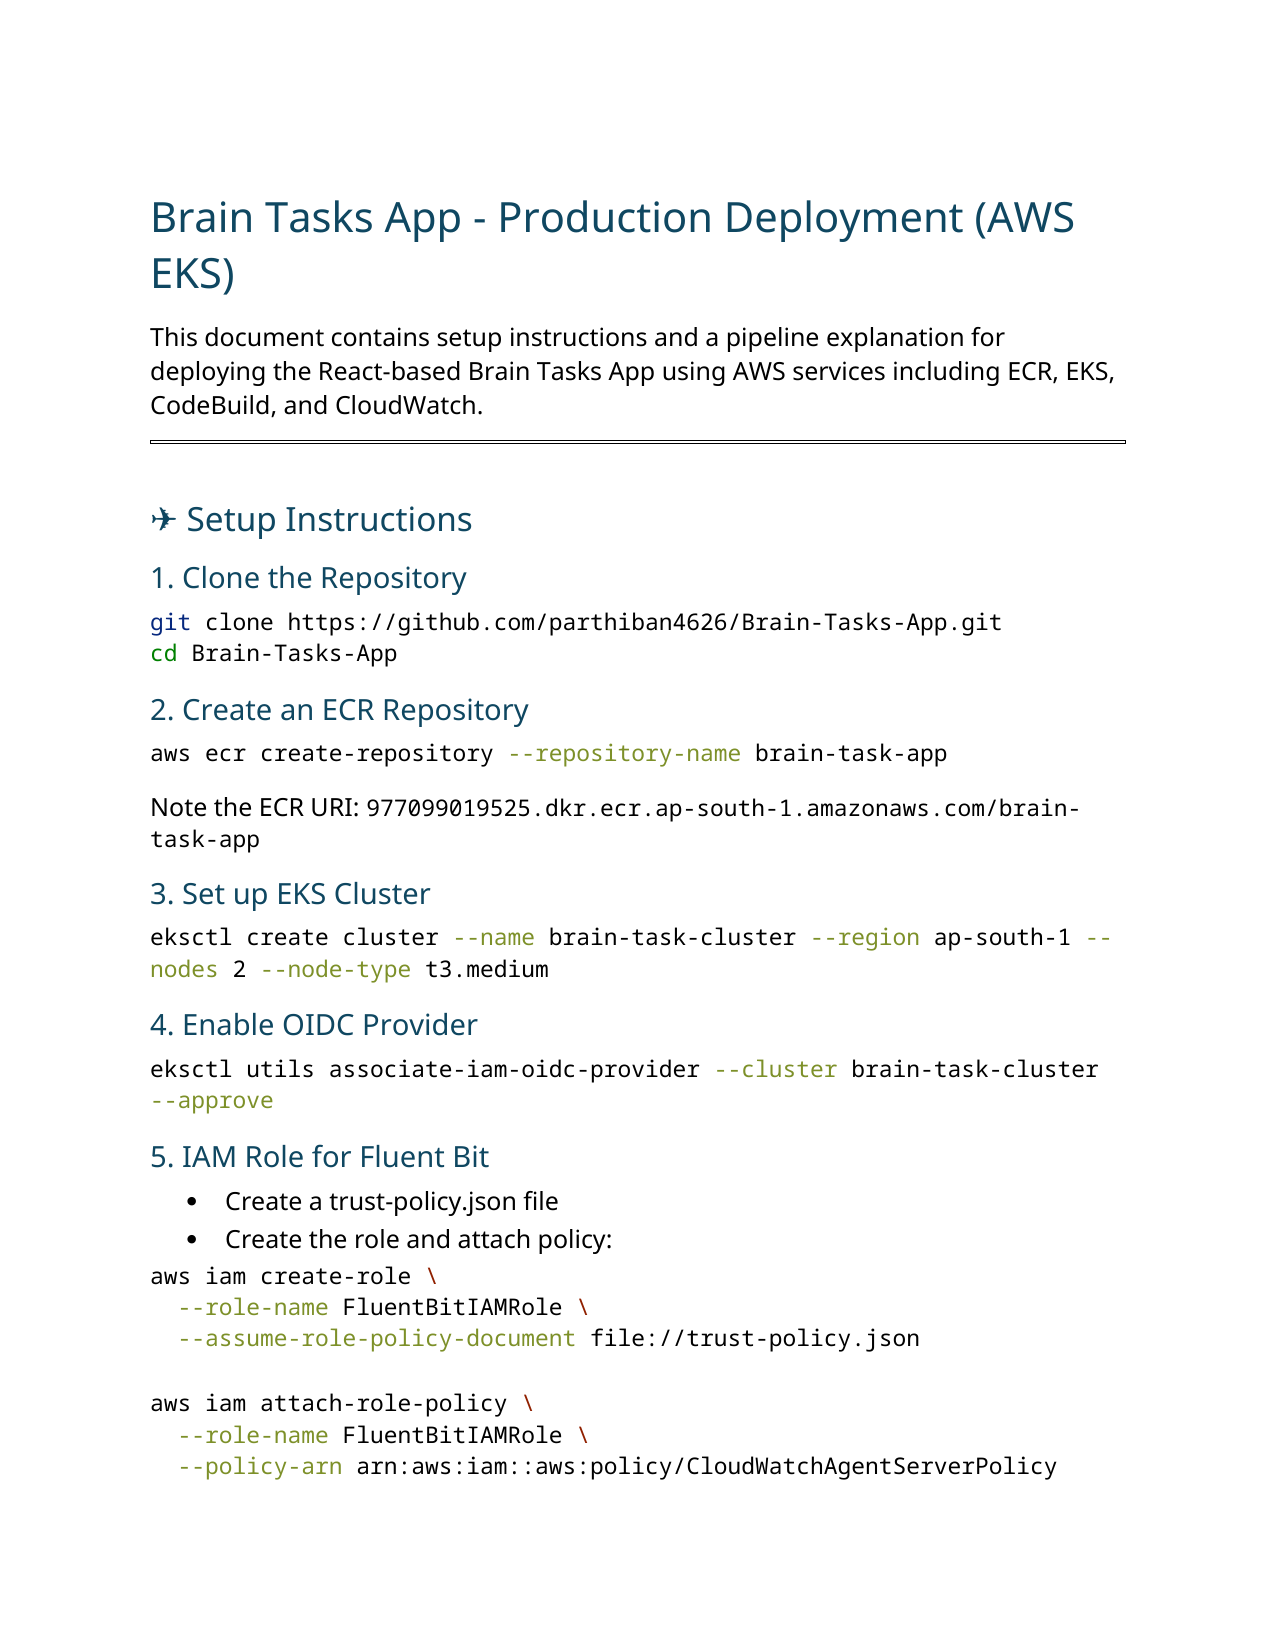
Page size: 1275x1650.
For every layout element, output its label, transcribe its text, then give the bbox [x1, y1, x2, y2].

subtitle Brain Tasks App - Production Deployment (AWS EKS) [150, 187, 1125, 301]
subtitle ✈️ Setup Instructions [150, 496, 1125, 541]
text Note the ECR URI: 977099019525.dkr.ecr.ap-south-1.amazonaws.com/brain-task-app [150, 789, 1125, 854]
text git clone https://github.com/parthiban4626/Brain-Tasks-App.git cd Brain-Tasks-App [150, 606, 1125, 668]
text eksctl create cluster --name brain-task-cluster --region ap-south-1 --nodes 2 --node-type t3.medium [150, 921, 1125, 984]
text aws ecr create-repository --repository-name brain-task-app [150, 737, 1125, 768]
text aws iam create-role \ --role-name FluentBitIAMRole \ --assume-role-policy-document file://trust-policy.json aws iam attach-role-policy \ --role-name FluentBitIAMRole \ --policy-arn arn:aws:iam::aws:policy/CloudWatchAgentServerPolicy [150, 1259, 1125, 1481]
text eksctl utils associate-iam-oidc-provider --cluster brain-task-cluster --approve [150, 1053, 1125, 1115]
text This document contains setup instructions and a pipeline explanation for deploying the React-based Brain Tasks App using AWS services including ECR, EKS, CodeBuild, and CloudWatch. [150, 320, 1125, 422]
subtitle 1. Clone the Repository [150, 558, 1125, 597]
list Create a trust-policy.json file [187, 1184, 1125, 1218]
subtitle 4. Enable OIDC Provider [150, 1004, 1125, 1044]
subtitle 2. Create an ECR Repository [150, 689, 1125, 729]
subtitle 5. IAM Role for Fluent Bit [150, 1136, 1125, 1176]
subtitle 3. Set up EKS Cluster [150, 873, 1125, 913]
list Create the role and attach policy: [187, 1222, 1125, 1256]
